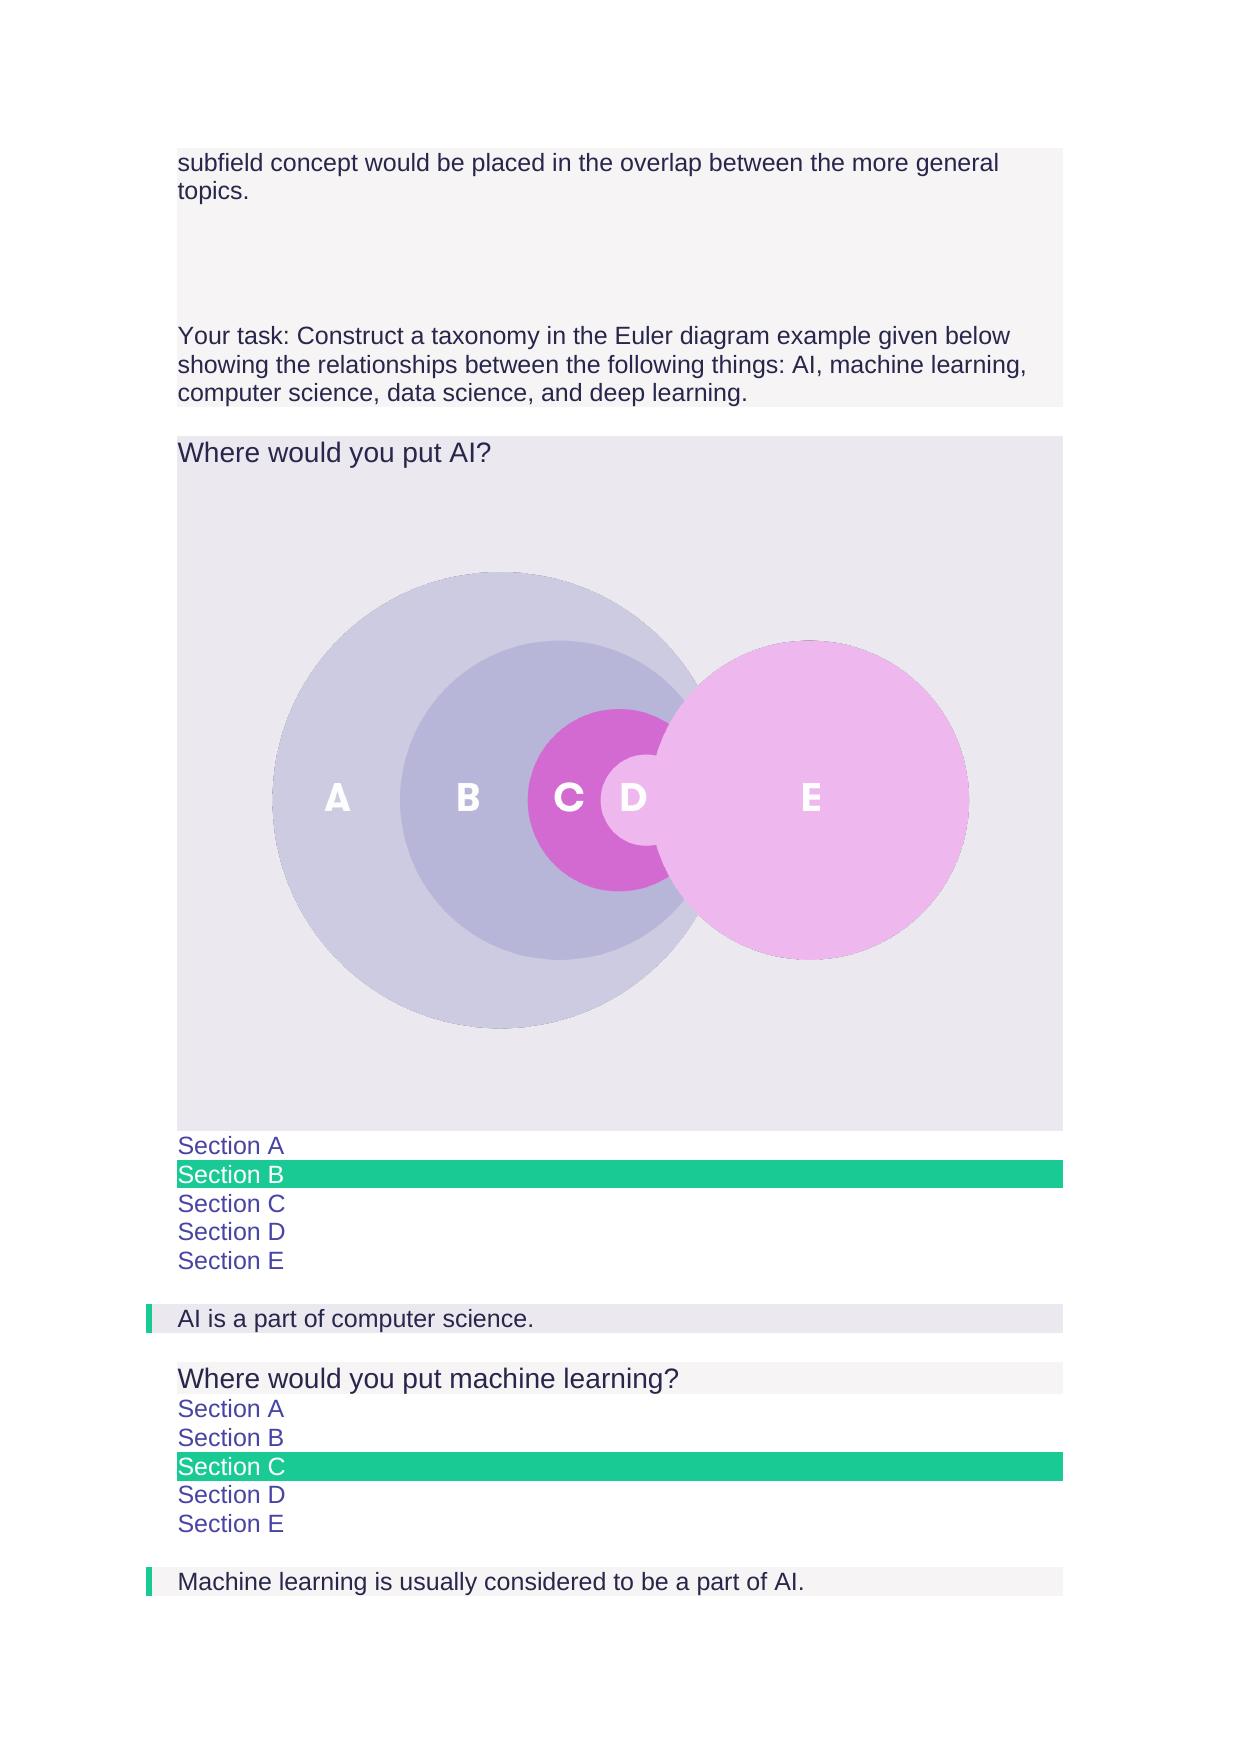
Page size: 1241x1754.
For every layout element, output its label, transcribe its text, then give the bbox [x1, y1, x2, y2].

text Machine learning is usually considered to be a part of AI. [152, 1567, 1063, 1596]
text Section C [177, 1452, 1063, 1481]
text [177, 148, 1063, 205]
text Section D [177, 1217, 1063, 1246]
text Section B [177, 1423, 1063, 1452]
text Where would you put AI? [177, 436, 1063, 469]
text Where would you put machine learning? [177, 1362, 1063, 1394]
text Section B [177, 1160, 1063, 1188]
text Section A [177, 1131, 1063, 1160]
text Section D [177, 1481, 1063, 1509]
text Section C [177, 1188, 1063, 1217]
text Section A [177, 1394, 1063, 1423]
picture [177, 501, 1063, 1099]
text Section E [177, 1246, 1063, 1275]
text Your task: Construct a taxonomy in the Euler diagram example given below showing the relationships between the following things: AI, machine learning, computer science, data science, and deep learning. [177, 321, 1063, 407]
text Section E [177, 1509, 1063, 1538]
text AI is a part of computer science. [152, 1304, 1063, 1333]
